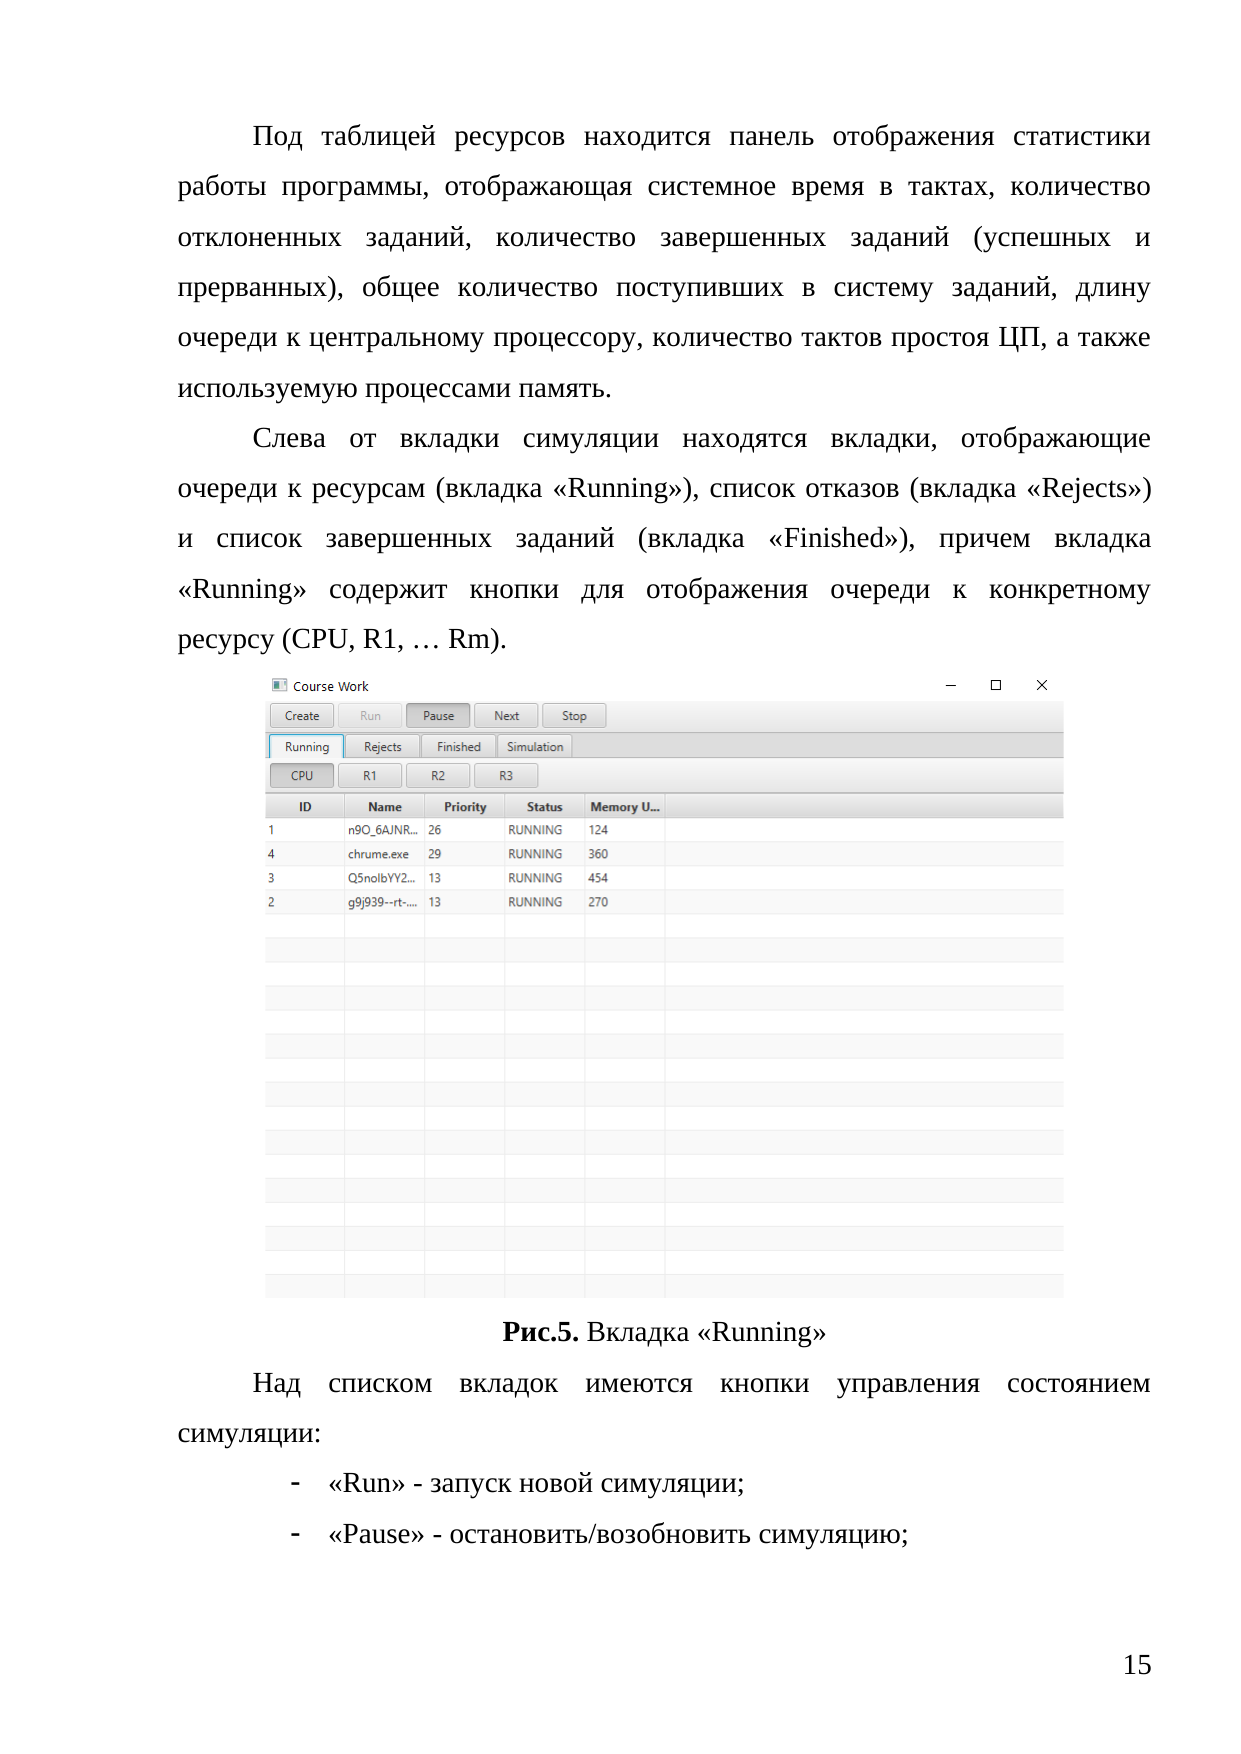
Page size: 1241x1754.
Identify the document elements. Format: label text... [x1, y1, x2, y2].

text Над списком вкладок имеются кнопки управления состоянием симуляции: [177, 1365, 1152, 1449]
list «Run» - запуск новой симуляции; [290, 1466, 1152, 1499]
picture [265, 671, 1064, 1298]
text Слева от вкладки симуляции находятся вкладки, отображающие очереди к ресурсам (вкладка «Running»), список отказов (вкладка «Rejects») и список завершенных заданий (вкладка «Finished»), причем вкладка «Running» содержит кнопки для отображения очереди к конкретному ресурсу (CPU, R1, … Rm). [177, 420, 1152, 655]
text Под таблицей ресурсов находится панель отображения статистики работы программы, отображающая системное время в тактах, количество отклоненных заданий, количество завершенных заданий (успешных и прерванных), общее количество поступивших в систему заданий, длину очереди к центральному процессору, количество тактов простоя ЦП, а также используемую процессами память. [177, 118, 1152, 403]
list «Pause» - остановить/возобновить симуляцию; [290, 1516, 1152, 1549]
text Рис.5. Вкладка «Running» [177, 1314, 1152, 1348]
